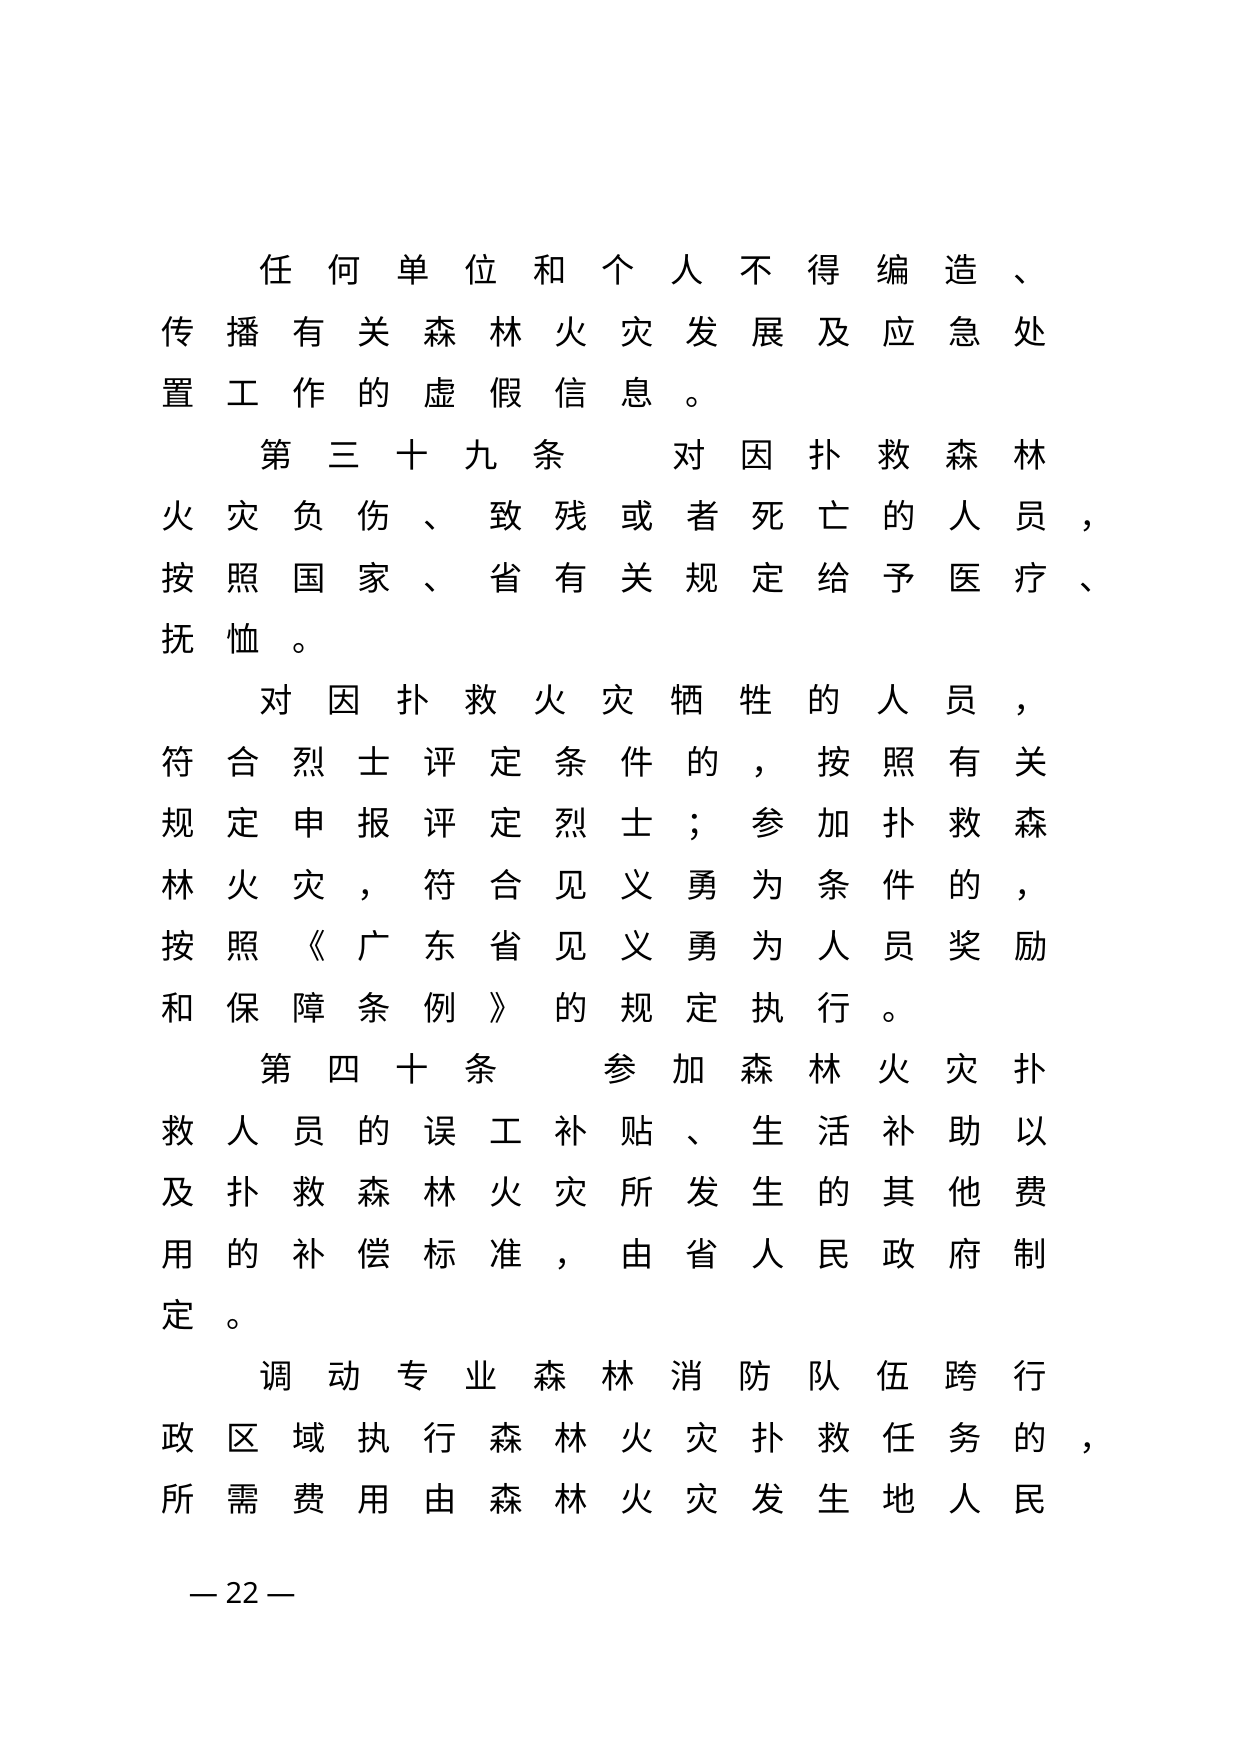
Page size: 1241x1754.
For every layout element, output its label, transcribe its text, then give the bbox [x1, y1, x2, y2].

text 任何单位和个人不得编造、传播有关森林火灾发展及应急处置工作的虚假信息。 [161, 237, 1079, 422]
text 第四十条 参加森林火灾扑救人员的误工补贴、生活补助以及扑救森林火灾所发生的其他费用的补偿标准，由省人民政府制定。 [161, 1036, 1079, 1344]
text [161, 1344, 1079, 1528]
text 对因扑救火灾牺牲的人员，符合烈士评定条件的，按照有关规定申报评定烈士；参加扑救森林火灾，符合见义勇为条件的，按照《广东省见义勇为人员奖励和保障条例》的规定执行。 [161, 668, 1079, 1036]
text 第三十九条 对因扑救森林火灾负伤、致残或者死亡的人员，按照国家、省有关规定给予医疗、抚恤。 [161, 422, 1079, 668]
